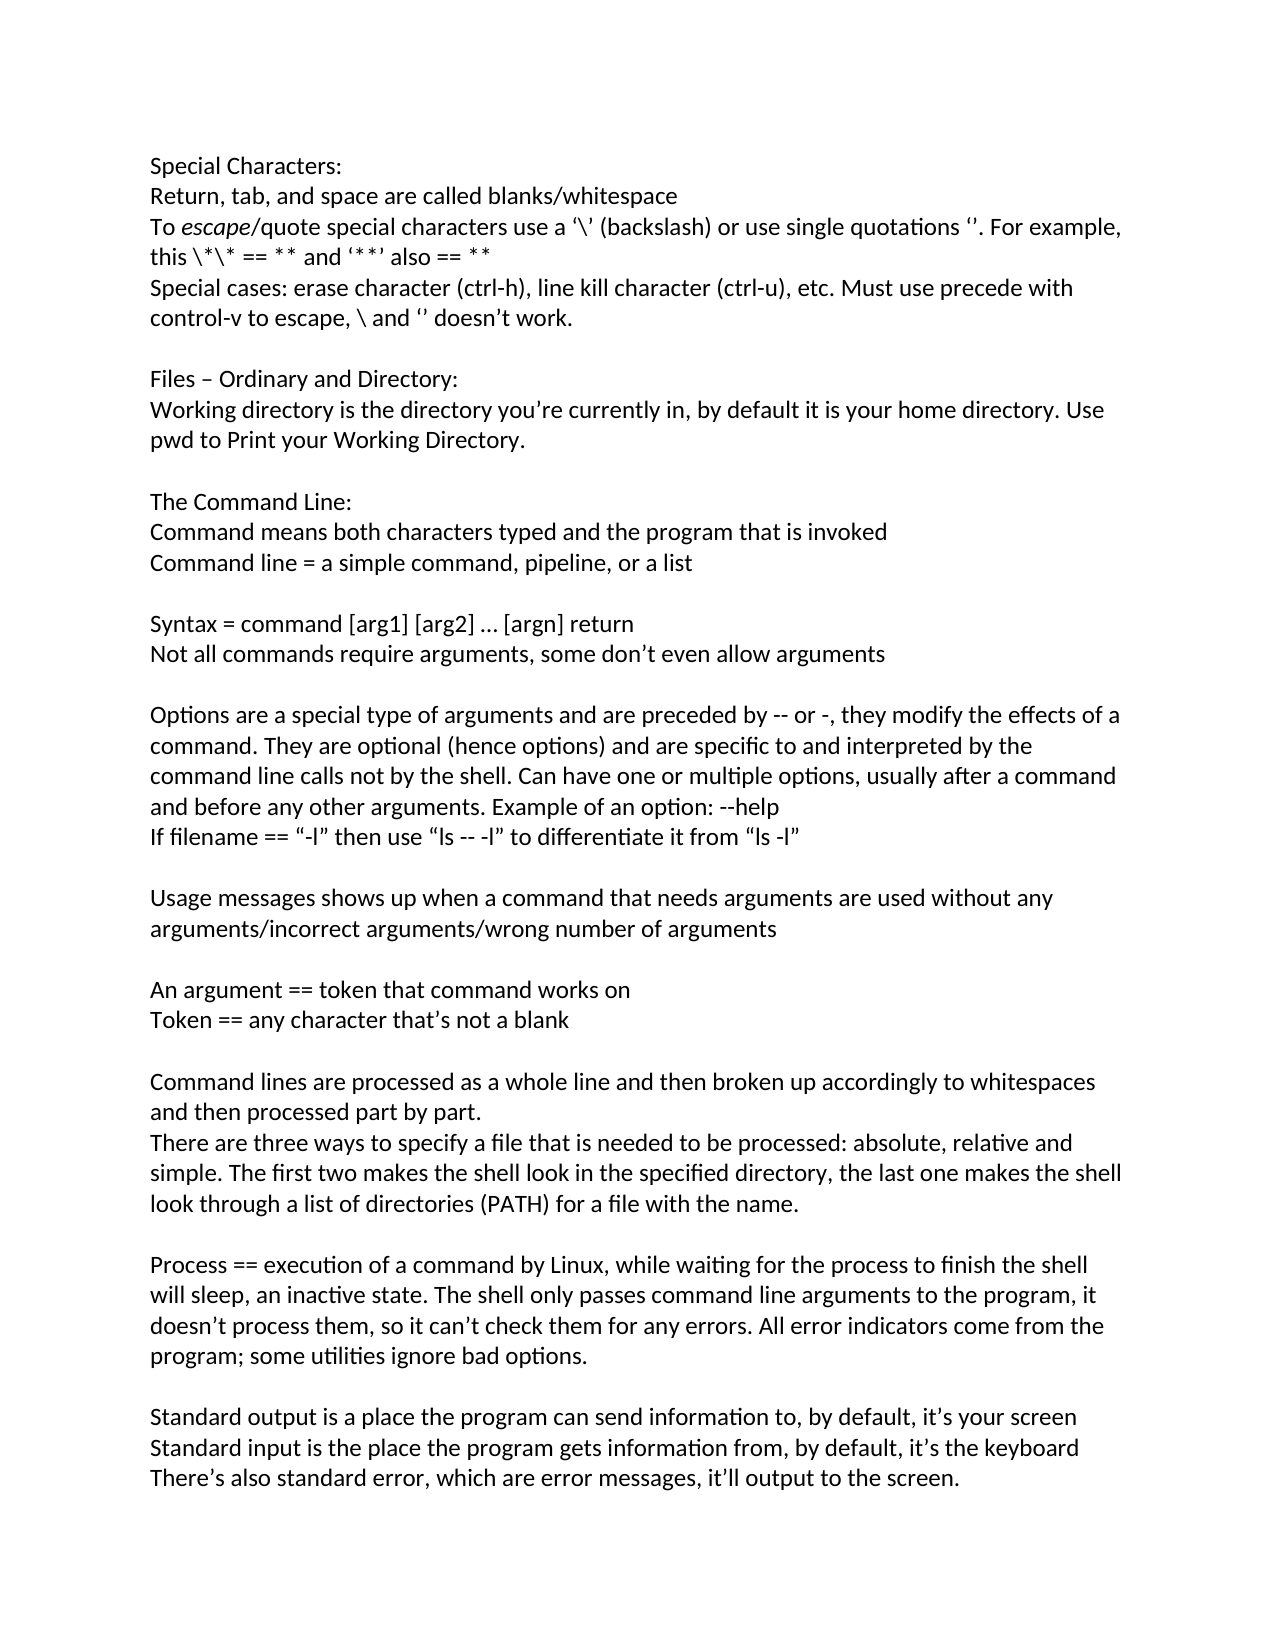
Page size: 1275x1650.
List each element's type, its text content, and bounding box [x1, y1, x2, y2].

text Not all commands require arguments, some don’t even allow arguments [150, 638, 1125, 669]
text There are three ways to specify a file that is needed to be processed: absolute, relative and simple. The first two makes the shell look in the specified directory, the last one makes the shell look through a list of directories (PATH) for a file with the name. [150, 1127, 1125, 1218]
text An argument == token that command works on [150, 974, 1125, 1004]
text Standard output is a place the program can send information to, by default, it’s your screen [150, 1401, 1125, 1432]
text Usage messages shows up when a command that needs arguments are used without any arguments/incorrect arguments/wrong number of arguments [150, 882, 1125, 943]
text Command line = a simple command, pipeline, or a list [150, 547, 1125, 577]
text Token == any character that’s not a blank [150, 1004, 1125, 1035]
text Command lines are processed as a whole line and then broken up accordingly to whitespaces and then processed part by part. [150, 1066, 1125, 1127]
text There’s also standard error, which are error messages, it’ll output to the screen. [150, 1462, 1125, 1493]
text Return, tab, and space are called blanks/whitespace [150, 181, 1125, 211]
text Process == execution of a command by Linux, while waiting for the process to finish the shell will sleep, an inactive state. The shell only passes command line arguments to the program, it doesn’t process them, so it can’t check them for any errors. All error indicators come from the program; some utilities ignore bad options. [150, 1249, 1125, 1371]
text Options are a special type of arguments and are preceded by -- or -, they modify the effects of a command. They are optional (hence options) and are specific to and interpreted by the command line calls not by the shell. Can have one or multiple options, usually after a command and before any other arguments. Example of an option: --help [150, 699, 1125, 821]
text To escape/quote special characters use a ‘\’ (backslash) or use single quotations ‘’. For example, this \*\* == ** and ‘**’ also == ** [150, 211, 1125, 272]
text The Command Line: [150, 486, 1125, 516]
text Working directory is the directory you’re currently in, by default it is your home directory. Use pwd to Print your Working Directory. [150, 394, 1125, 455]
text Files – Ordinary and Directory: [150, 364, 1125, 394]
text Special Characters: [150, 150, 1125, 181]
text Syntax = command [arg1] [arg2] … [argn] return [150, 608, 1125, 638]
text Special cases: erase character (ctrl-h), line kill character (ctrl-u), etc. Must use precede with control-v to escape, \ and ‘’ doesn’t work. [150, 272, 1125, 333]
text Command means both characters typed and the program that is invoked [150, 516, 1125, 547]
text Standard input is the place the program gets information from, by default, it’s the keyboard [150, 1432, 1125, 1462]
text If filename == “-l” then use “ls -- -l” to differentiate it from “ls -l” [150, 821, 1125, 852]
